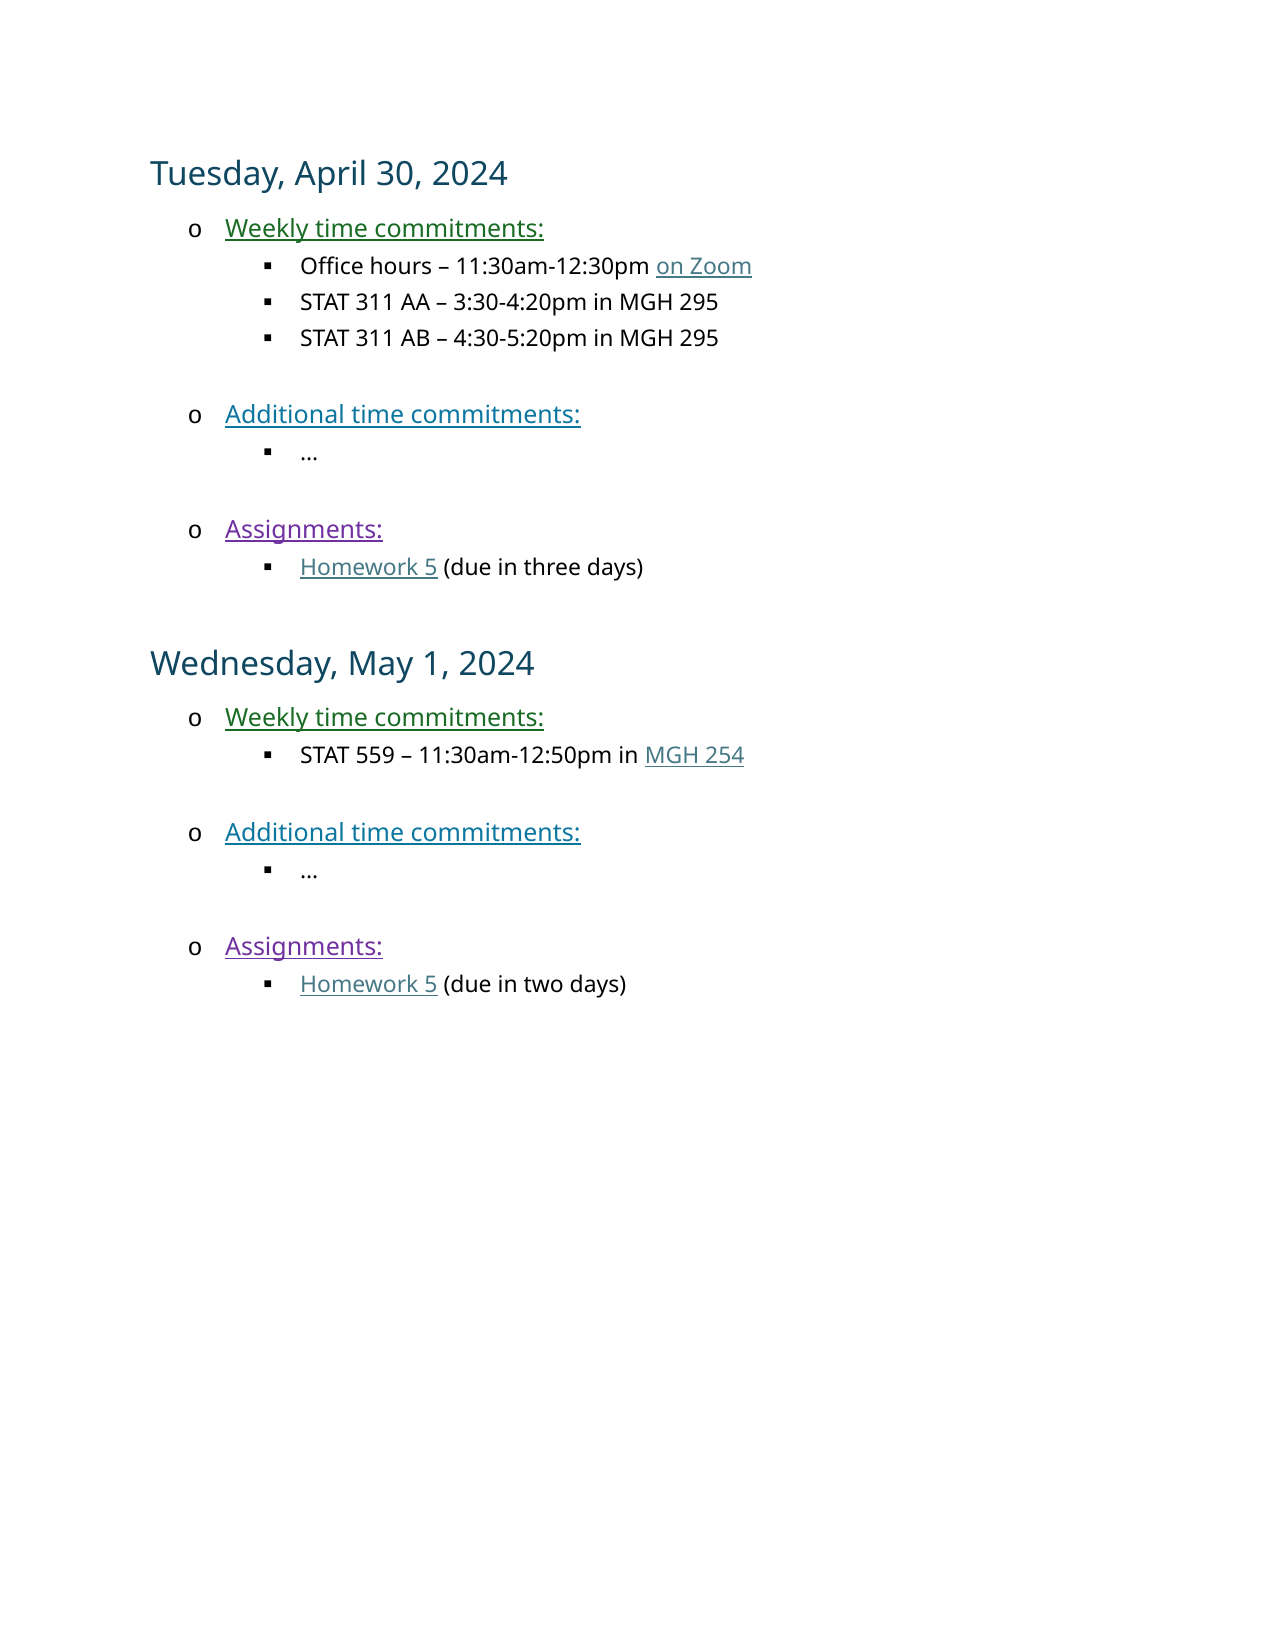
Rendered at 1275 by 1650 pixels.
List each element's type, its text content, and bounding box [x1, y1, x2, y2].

list Weekly time commitments: [187, 211, 1125, 245]
list STAT 311 AB – 4:30-5:20pm in MGH 295 [262, 322, 1125, 353]
list STAT 311 AA – 3:30-4:20pm in MGH 295 [262, 286, 1125, 317]
list STAT 559 – 11:30am-12:50pm in MGH 254 [262, 739, 1125, 770]
subtitle Wednesday, May 1, 2024 [150, 639, 1125, 685]
list … [262, 854, 1125, 885]
list … [262, 436, 1125, 467]
list Weekly time commitments: [187, 700, 1125, 734]
list Homework 5 (due in two days) [262, 968, 1125, 999]
list Office hours – 11:30am-12:30pm on Zoom [262, 250, 1125, 281]
list Assignments: [187, 929, 1125, 963]
list Assignments: [187, 511, 1125, 546]
subtitle Tuesday, April 30, 2024 [150, 150, 1125, 195]
list Homework 5 (due in three days) [262, 551, 1125, 582]
list Additional time commitments: [187, 814, 1125, 848]
list Additional time commitments: [187, 397, 1125, 431]
